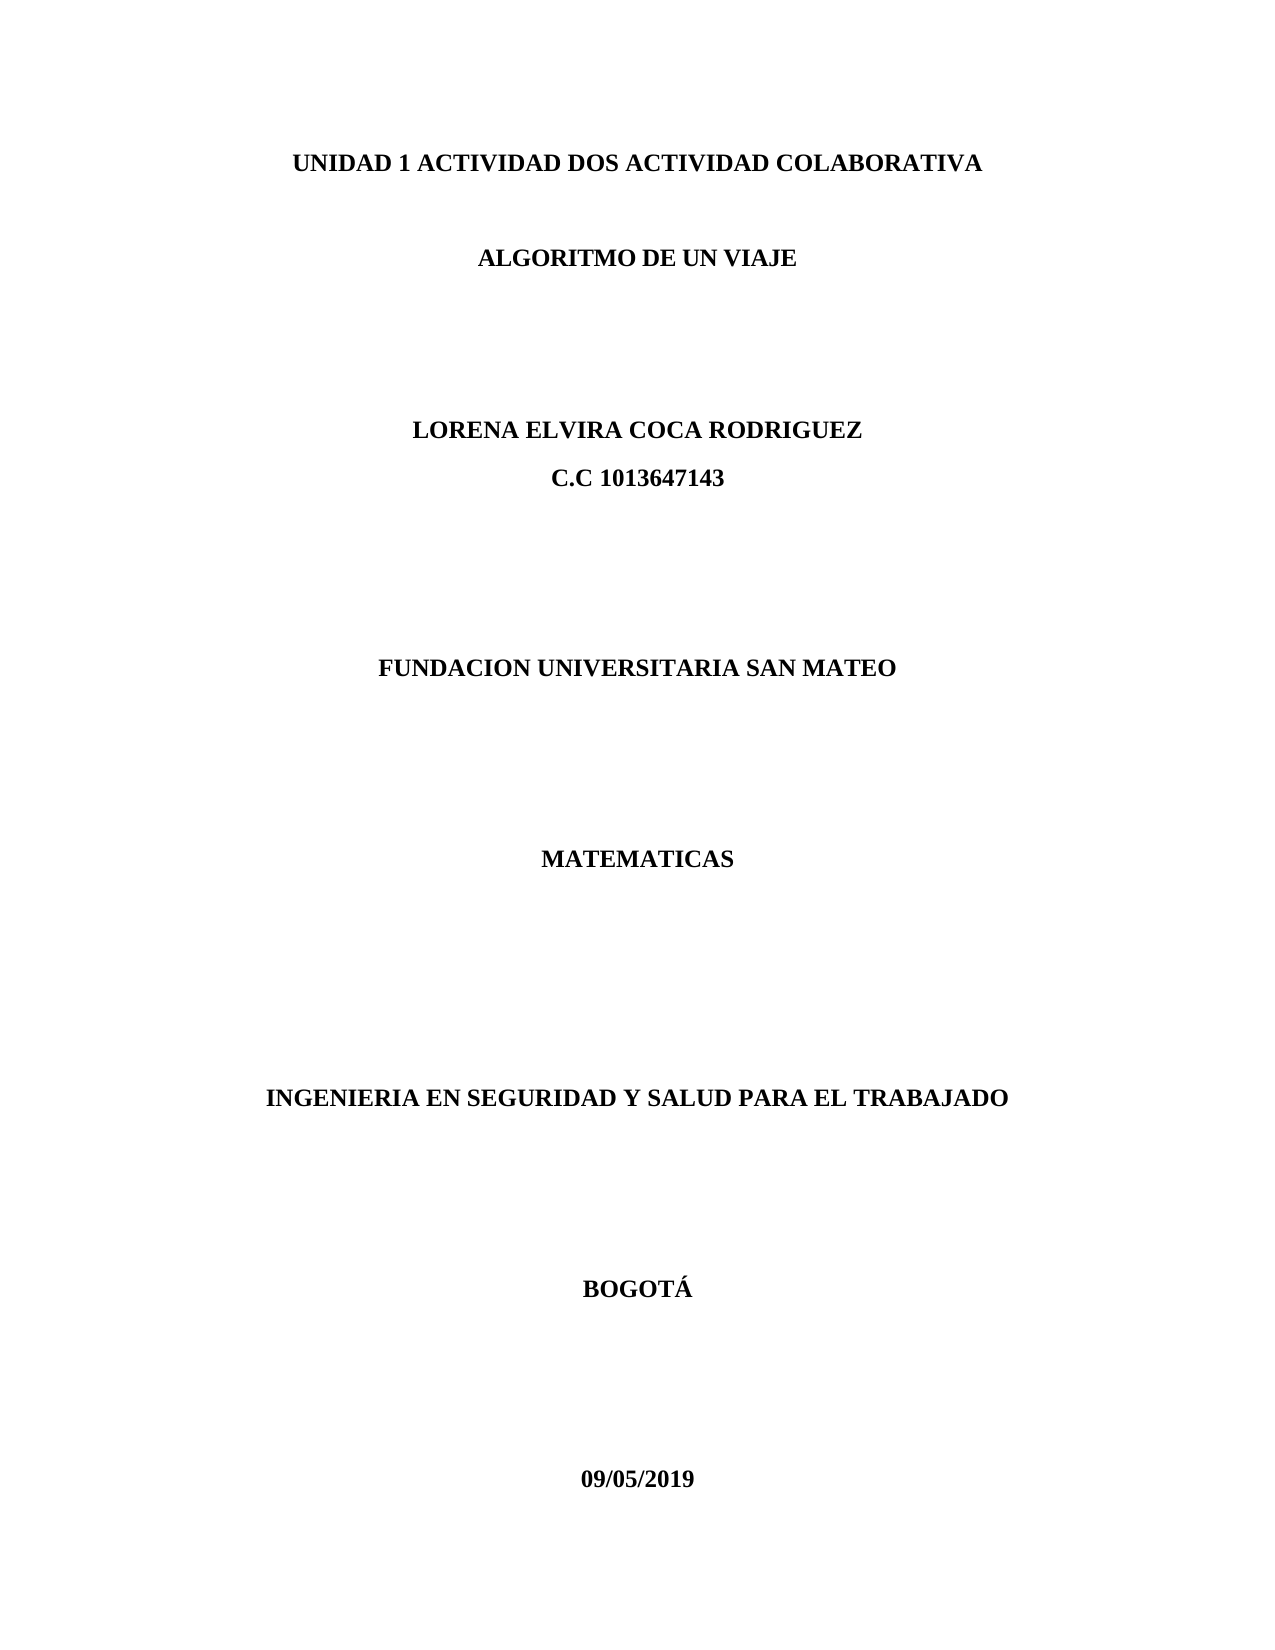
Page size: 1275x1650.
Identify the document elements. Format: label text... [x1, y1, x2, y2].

text BOGOTÁ [177, 1274, 1098, 1302]
text FUNDACION UNIVERSITARIA SAN MATEO [177, 653, 1098, 682]
text INGENIERIA EN SEGURIDAD Y SALUD PARA EL TRABAJADO [177, 1083, 1098, 1112]
text C.C 1013647143 [177, 463, 1098, 491]
text UNIDAD 1 ACTIVIDAD DOS ACTIVIDAD COLABORATIVA [177, 148, 1098, 176]
text 09/05/2019 [177, 1464, 1098, 1493]
text MATEMATICAS [177, 844, 1098, 873]
text ALGORITMO DE UN VIAJE [177, 243, 1098, 272]
text LORENA ELVIRA COCA RODRIGUEZ [177, 415, 1098, 444]
